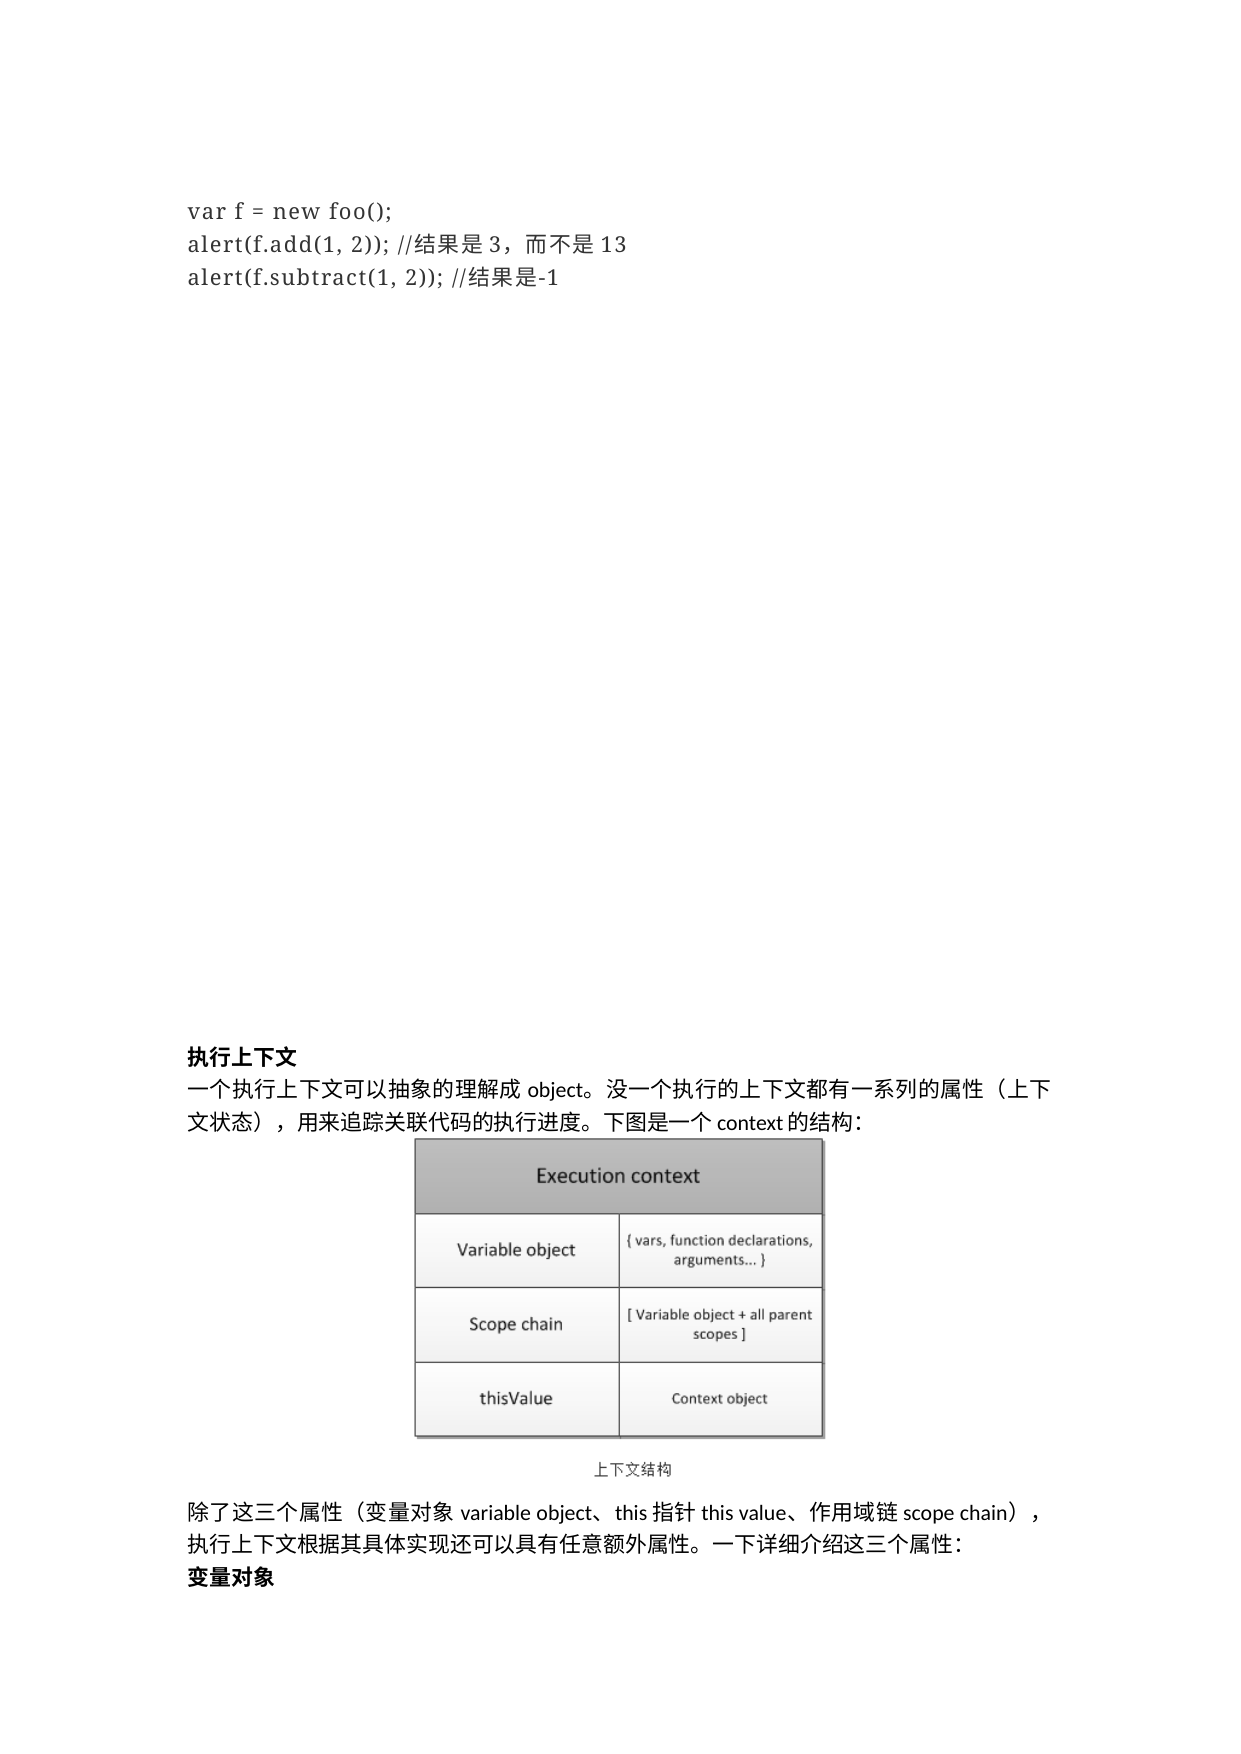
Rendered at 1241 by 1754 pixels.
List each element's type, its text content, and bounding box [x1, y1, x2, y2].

picture [411, 1137, 829, 1479]
text 除了这三个属性（变量对象variable object、this指针this value、作用域链scope chain），执行上下文根据其具体实现还可以具有任意额外属性。一下详细介绍这三个属性： [187, 1494, 1053, 1559]
text 变量对象 [187, 1559, 1053, 1592]
text 执行上下文 [187, 1039, 1053, 1072]
text 一个执行上下文可以抽象的理解成object。没一个执行的上下文都有一系列的属性（上下文状态），用来追踪关联代码的执行进度。下图是一个context的结构： [187, 1072, 1053, 1137]
text alert(f.subtract(1, 2)); //结果是-1 [187, 259, 1053, 292]
text alert(f.add(1, 2)); //结果是3，而不是13 [600, 227, 1053, 259]
text var f = new foo(); [187, 194, 1053, 227]
